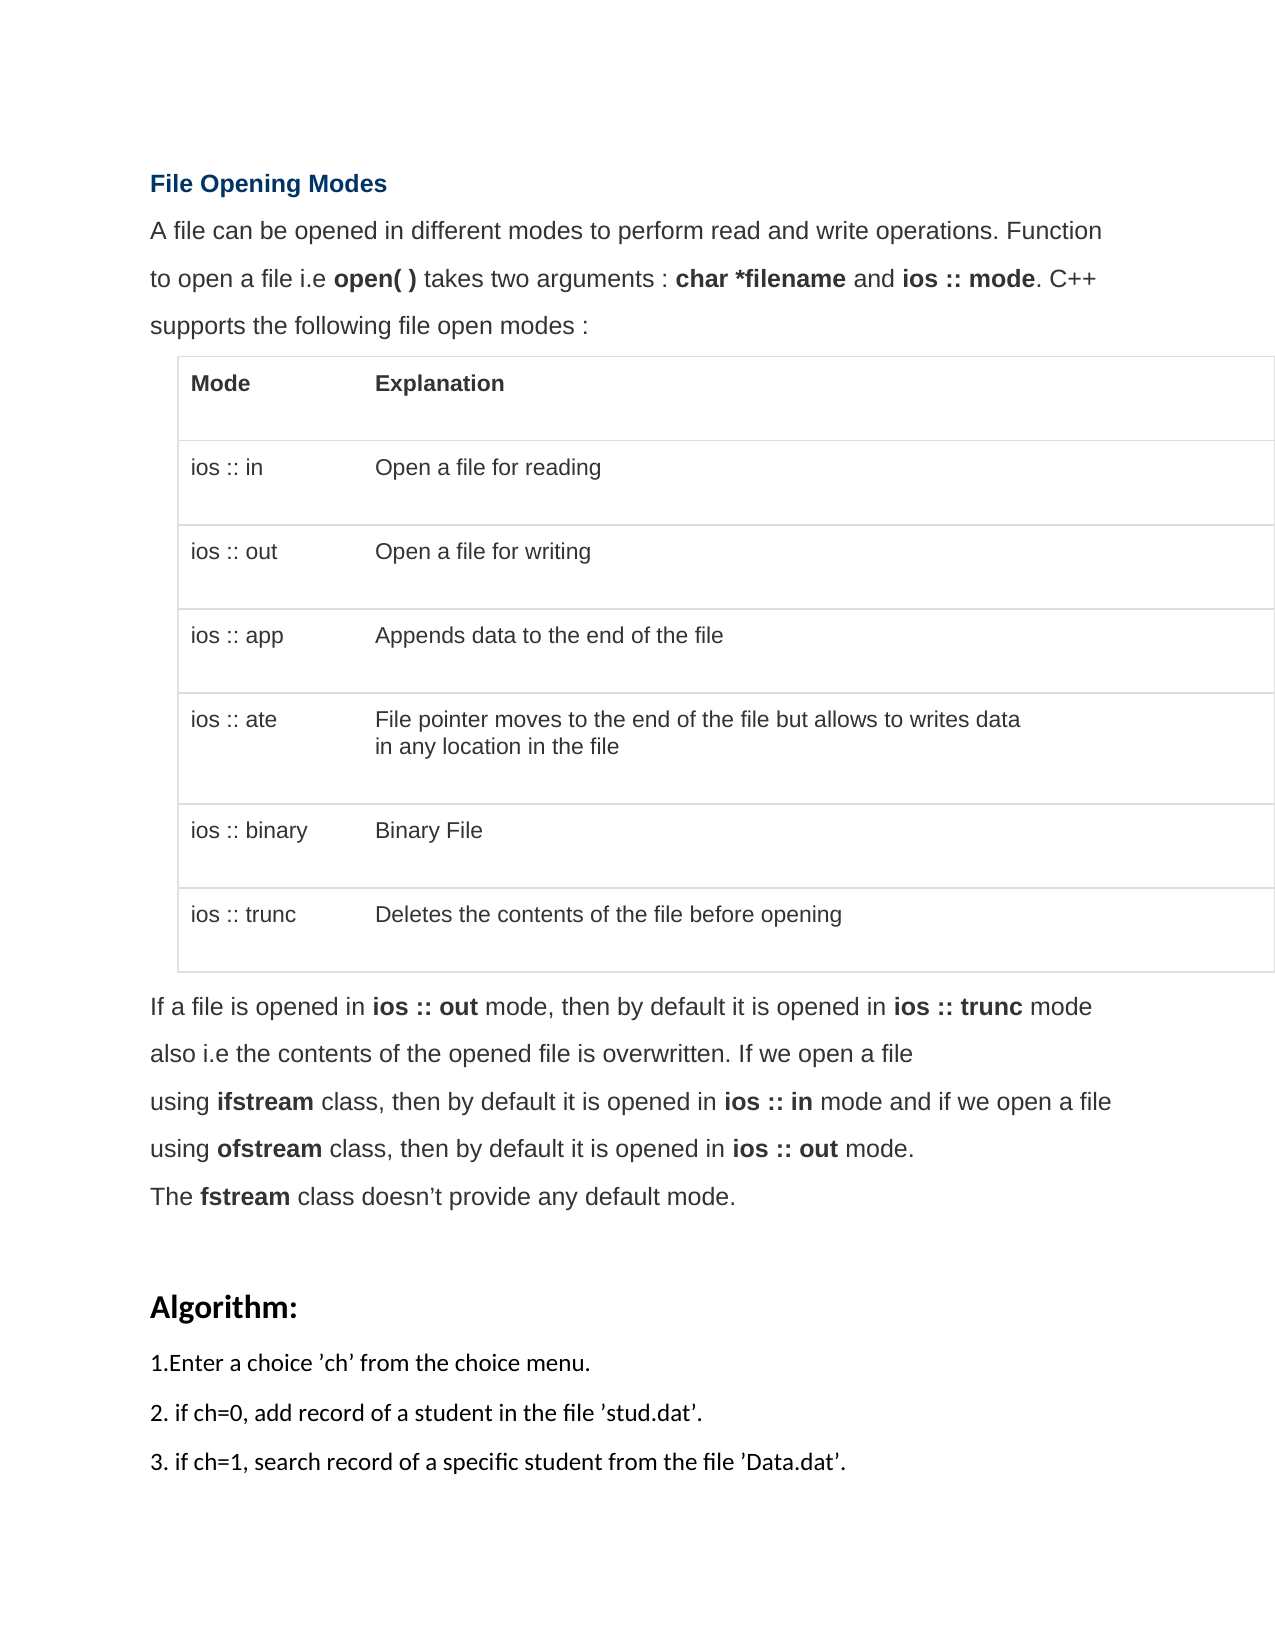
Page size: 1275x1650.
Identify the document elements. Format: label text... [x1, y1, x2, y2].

text 2. if ch=0, add record of a student in the file ’stud.dat’. [150, 1397, 1125, 1427]
table_cell ios :: binary [179, 805, 362, 887]
table_cell ios :: app [179, 610, 362, 692]
table_cell Open a file for writing [362, 526, 1274, 608]
table_cell ios :: ate [179, 694, 362, 803]
table_cell ios :: trunc [179, 889, 362, 971]
table_cell Open a file for reading [362, 441, 1274, 524]
text Algorithm: [150, 1286, 1125, 1327]
text 3. if ch=1, search record of a specific student from the file ’Data.dat’. [150, 1446, 1125, 1477]
table_header Mode [179, 357, 362, 440]
table_cell Binary File [362, 805, 1274, 887]
table_cell ios :: out [179, 526, 362, 608]
table_cell Appends data to the end of the file [362, 610, 1274, 692]
table_cell ios :: in [179, 441, 362, 524]
table_header Explanation [362, 357, 1274, 440]
text If a file is opened in ios :: out mode, then by default it is opened in ios :: trunc mode also i.e the contents of the opened file is overwritten. If we open a file using ifstream class, then by default it is opened in ios :: in mode and if we open a file using ofstream class, then by default it is opened in ios :: out mode. The fstream class doesn’t provide any default mode. [150, 973, 1125, 1210]
table_cell File pointer moves to the end of the file but allows to writes data in any location in the file [362, 694, 1274, 803]
text 1.Enter a choice ’ch’ from the choice menu. [150, 1347, 1125, 1378]
table_cell Deletes the contents of the file before opening [362, 889, 1274, 971]
text File Opening Modes A file can be opened in different modes to perform read and write operations. Function to open a file i.e open( ) takes two arguments : char *filename and ios :: mode. C++ supports the following file open modes : [150, 150, 1125, 340]
